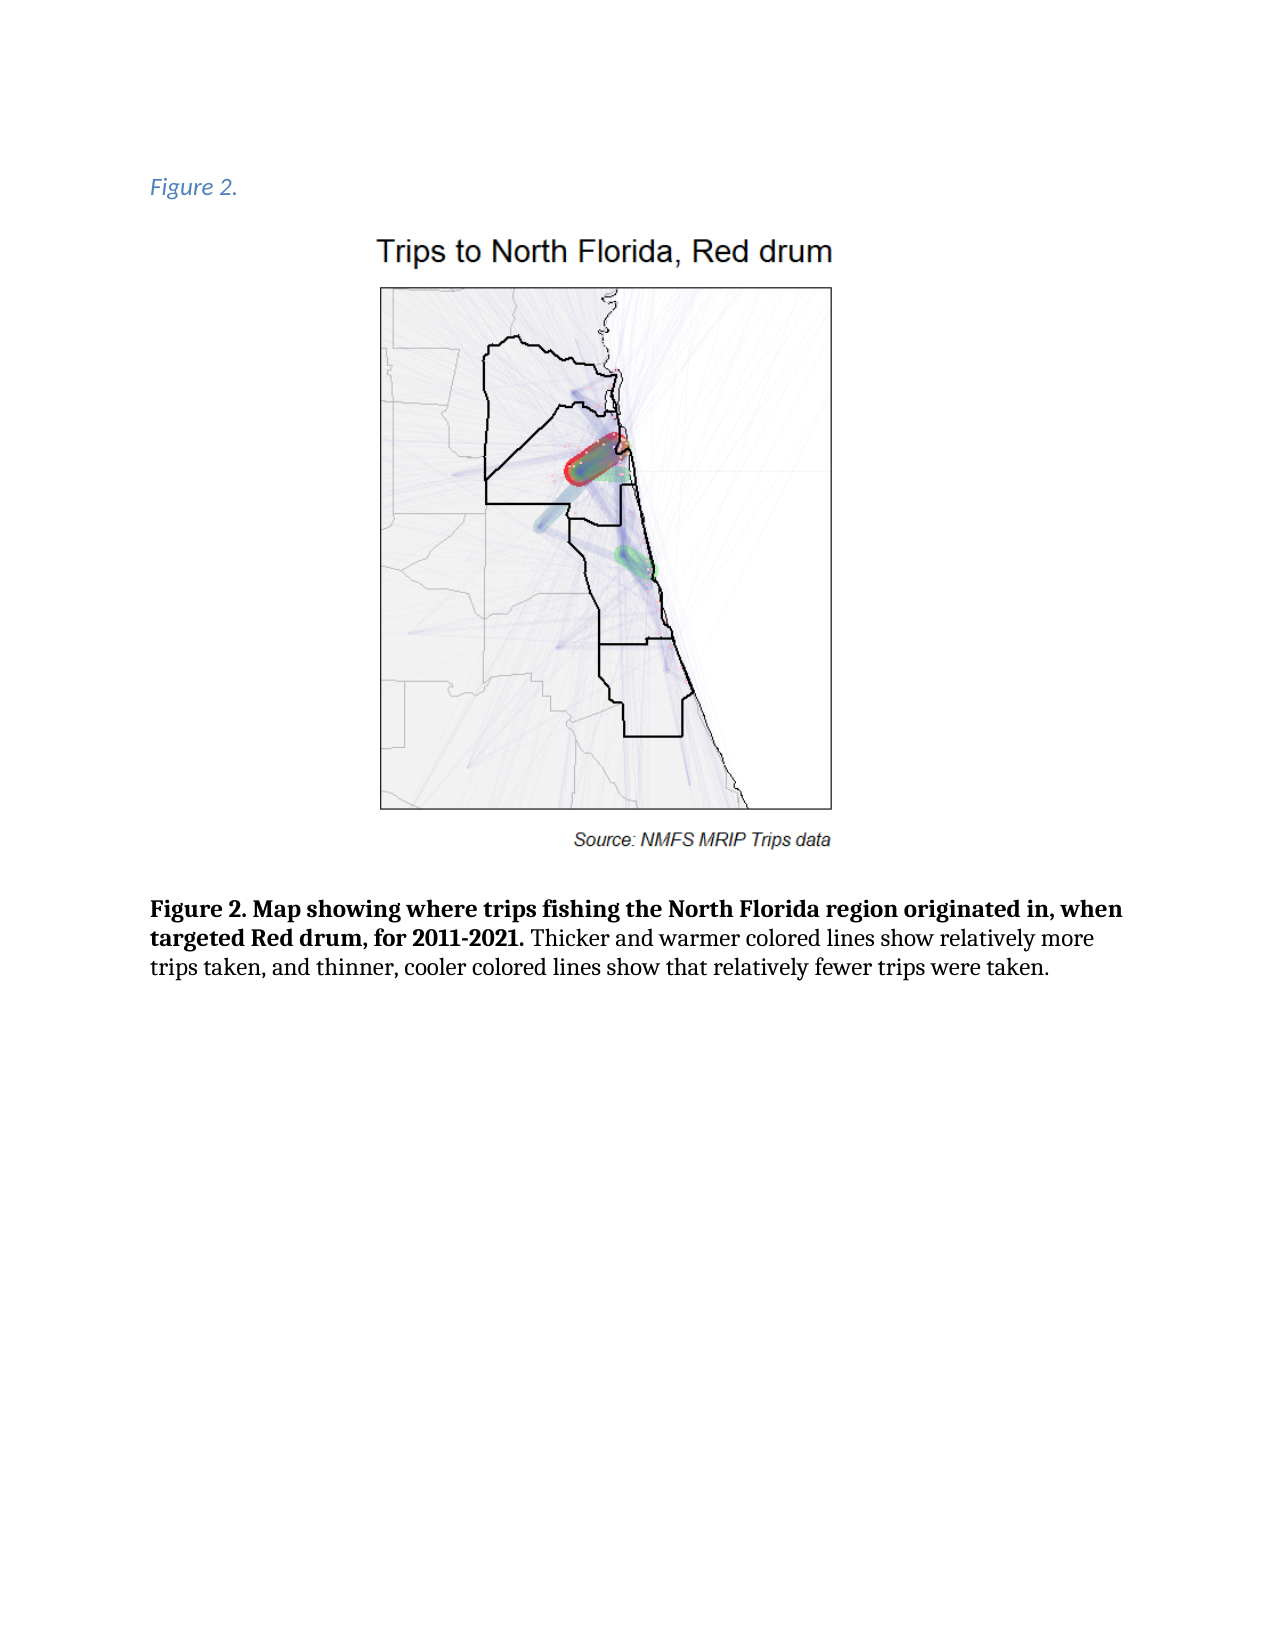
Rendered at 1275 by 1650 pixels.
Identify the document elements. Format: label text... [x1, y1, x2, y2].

text Figure 2. Map showing where trips fishing the North Florida region originated in, when targeted Red drum, for 2011-2021. Thicker and warmer colored lines show relatively more trips taken, and thinner, cooler colored lines show that relatively fewer trips were taken. [150, 895, 1125, 981]
subtitle Figure 2. [150, 171, 1125, 201]
picture [168, 220, 1044, 877]
